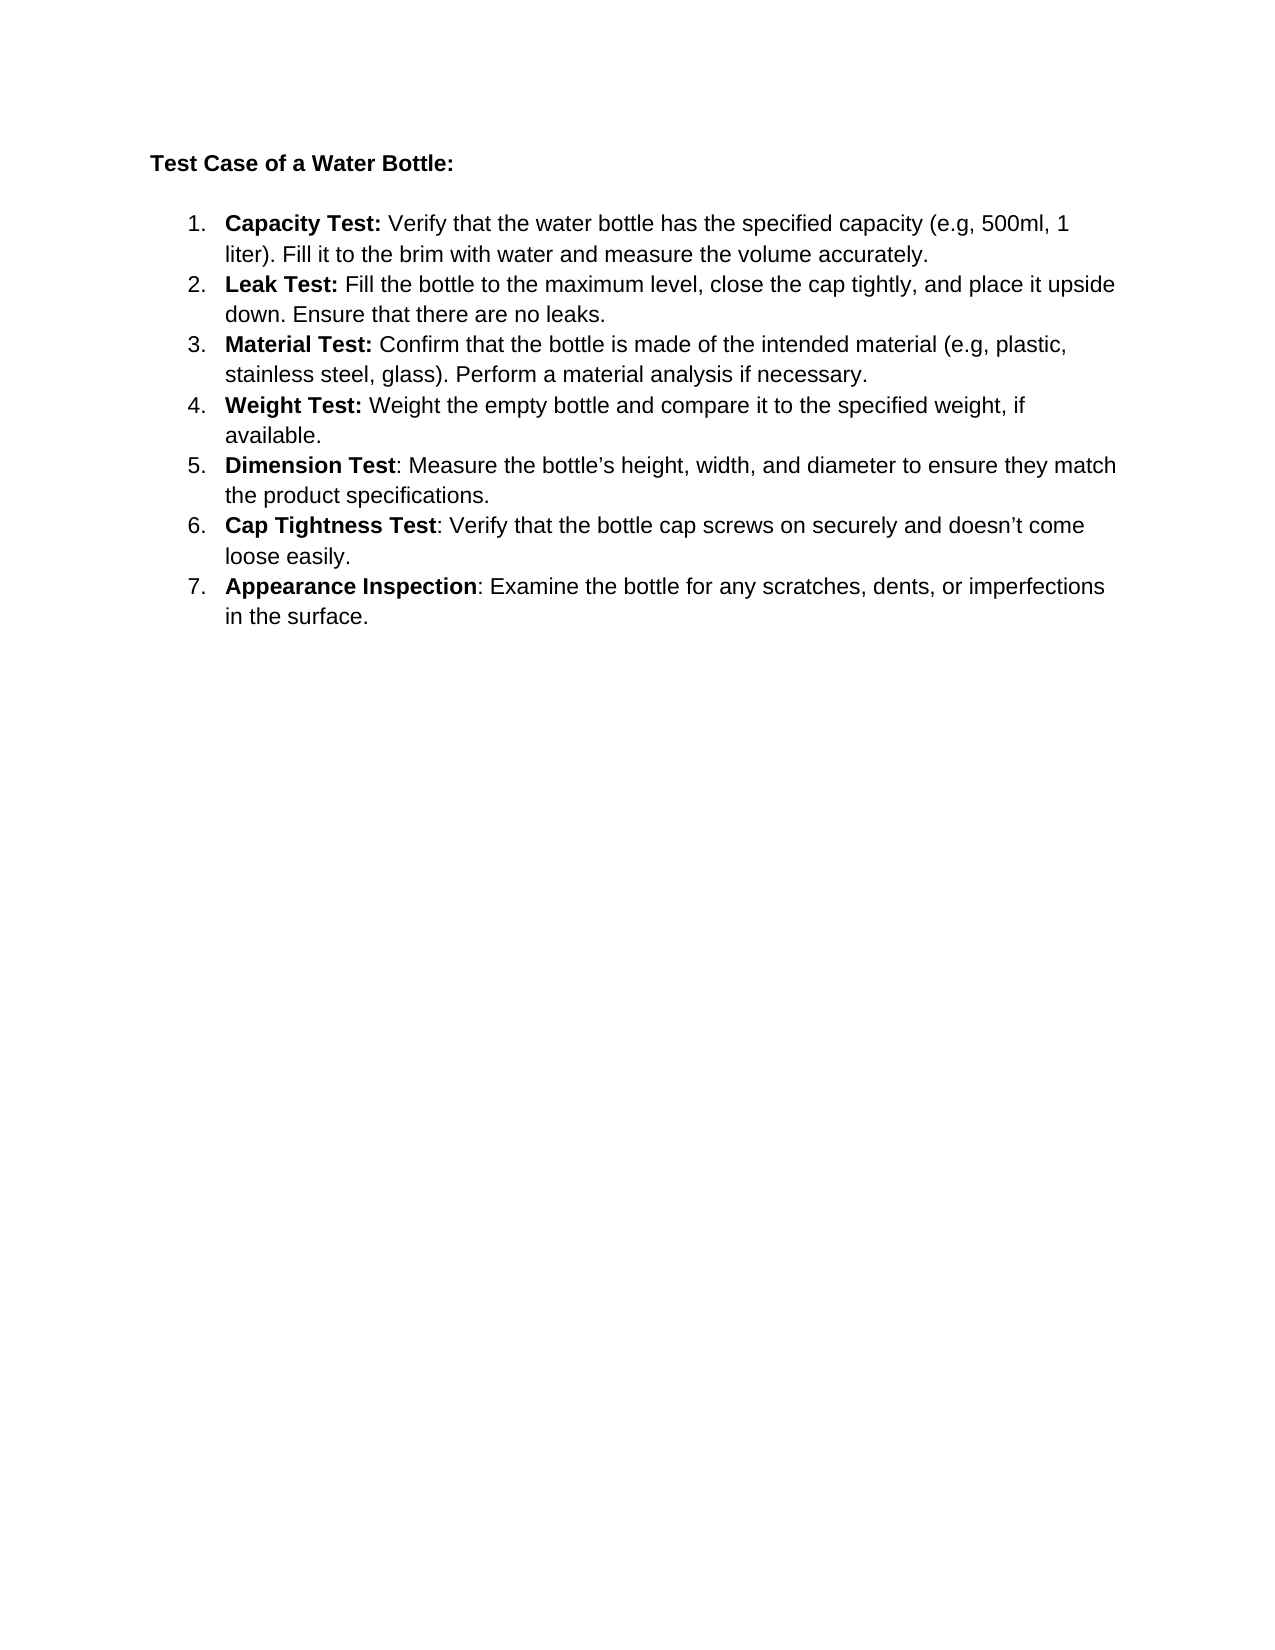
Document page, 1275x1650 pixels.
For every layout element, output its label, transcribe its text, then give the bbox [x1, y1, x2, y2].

list Capacity Test: Verify that the water bottle has the specified capacity (e.g, 500ml, 1 liter). Fill it to the brim with water and measure the volume accurately. [187, 210, 1125, 267]
list Material Test: Confirm that the bottle is made of the intended material (e.g, plastic, stainless steel, glass). Perform a material analysis if necessary. [187, 331, 1125, 388]
list Appearance Inspection: Examine the bottle for any scratches, dents, or imperfections in the surface. [187, 573, 1125, 629]
text Test Case of a Water Bottle: [150, 150, 1125, 176]
list Leak Test: Fill the bottle to the maximum level, close the cap tightly, and place it upside down. Ensure that there are no leaks. [187, 271, 1125, 327]
list Cap Tightness Test: Verify that the bottle cap screws on securely and doesn’t come loose easily. [187, 512, 1125, 569]
list Weight Test: Weight the empty bottle and compare it to the specified weight, if available. [187, 392, 1125, 448]
list Dimension Test: Measure the bottle’s height, width, and diameter to ensure they match the product specifications. [187, 452, 1125, 509]
